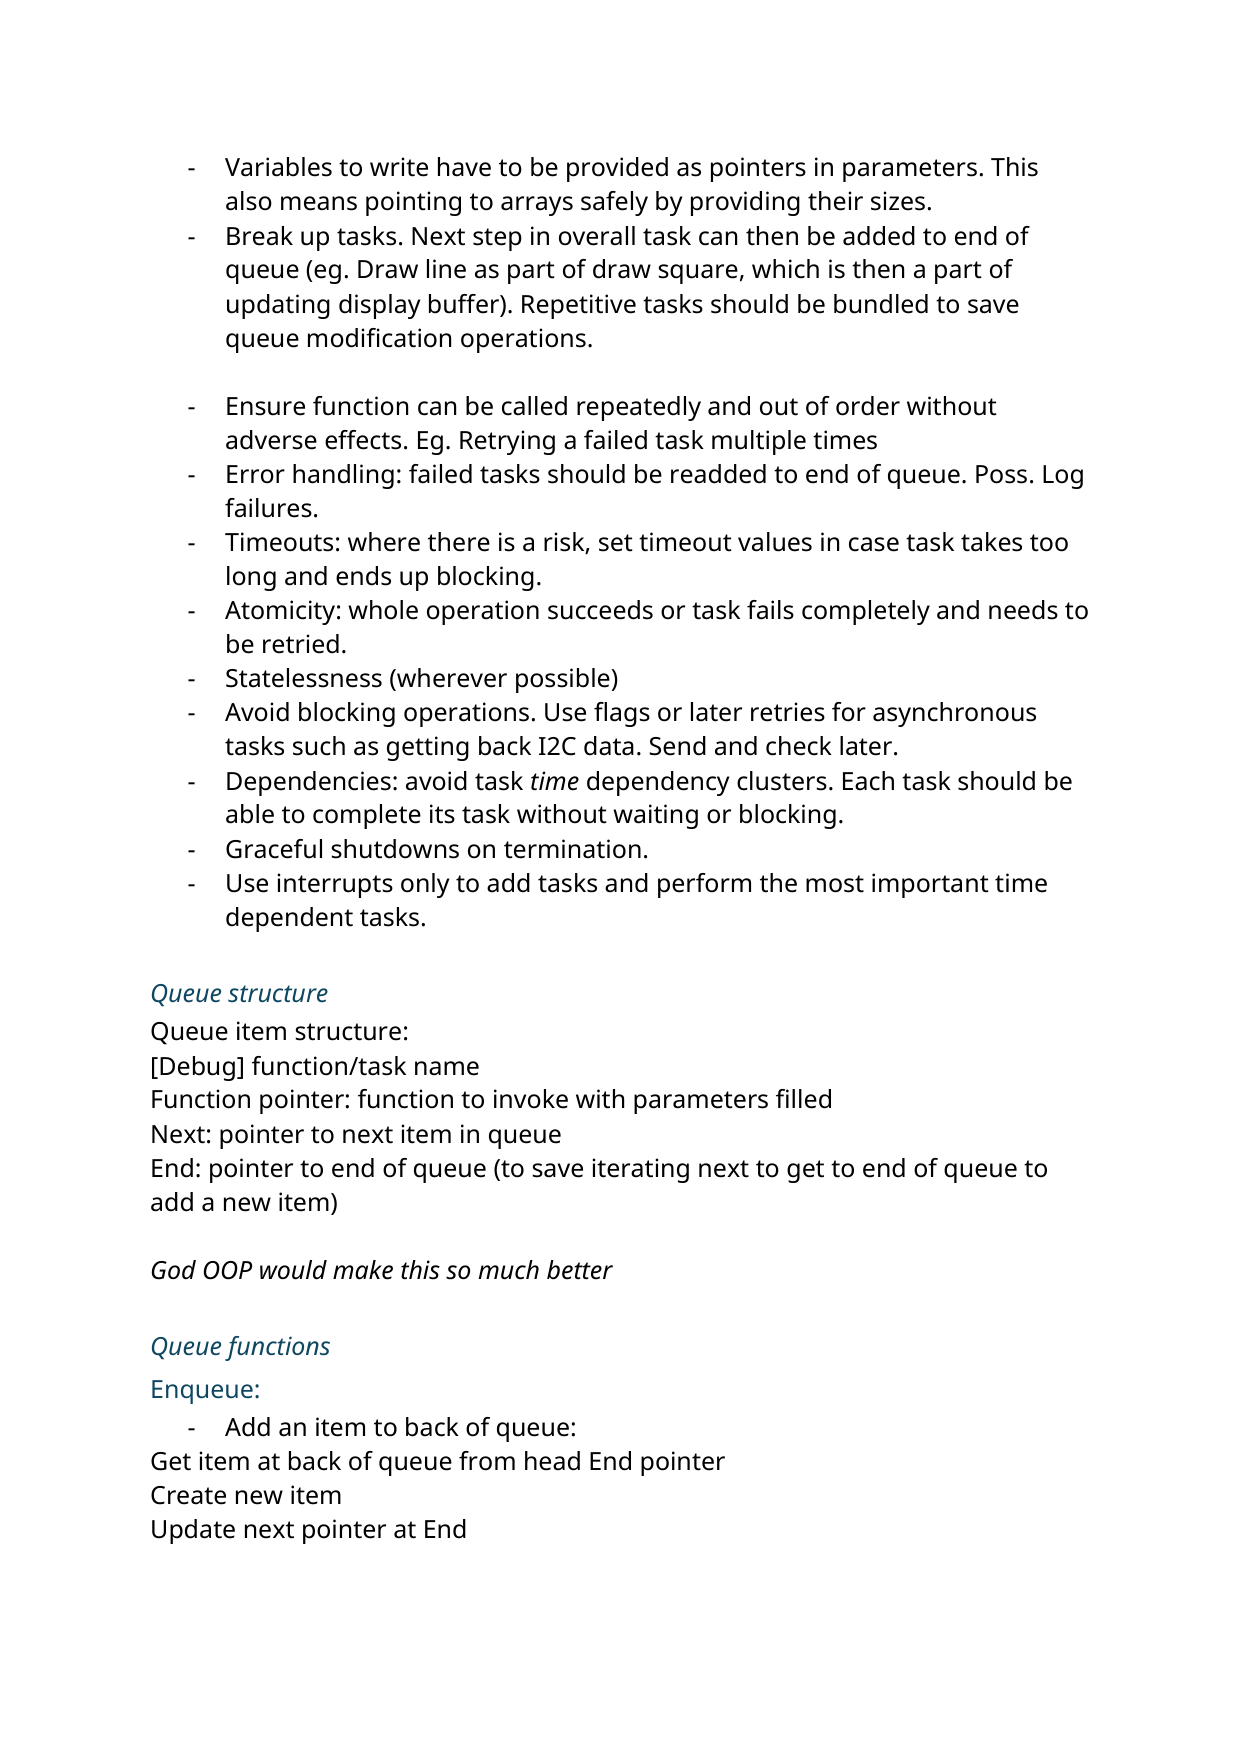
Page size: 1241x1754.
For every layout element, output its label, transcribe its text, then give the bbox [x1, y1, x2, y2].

list Statelessness (wherever possible) [187, 661, 1090, 695]
list Use interrupts only to add tasks and perform the most important time dependent tasks. [187, 865, 1090, 933]
text Next: pointer to next item in queue [150, 1116, 1090, 1150]
list Avoid blocking operations. Use flags or later retries for asynchronous tasks such as getting back I2C data. Send and check later. [187, 695, 1090, 763]
subtitle Enqueue: [150, 1371, 1090, 1405]
list Variables to write have to be provided as pointers in parameters. This also means pointing to arrays safely by providing their sizes. [187, 150, 1090, 218]
text End: pointer to end of queue (to save iterating next to get to end of queue to add a new item) [150, 1150, 1090, 1218]
text God OOP would make this so much better [150, 1252, 1090, 1287]
text Create new item [150, 1478, 1090, 1512]
list Graceful shutdowns on termination. [187, 831, 1090, 865]
subtitle Queue structure [150, 976, 1090, 1010]
text Update next pointer at End [150, 1512, 1090, 1546]
list Ensure function can be called repeatedly and out of order without adverse effects. Eg. Retrying a failed task multiple times [187, 388, 1090, 457]
text Queue item structure: [150, 1014, 1090, 1048]
list Timeouts: where there is a risk, set timeout values in case task takes too long and ends up blocking. [187, 525, 1090, 593]
text Function pointer: function to invoke with parameters filled [150, 1082, 1090, 1116]
list Add an item to back of queue: [187, 1409, 1090, 1444]
list Error handling: failed tasks should be readded to end of queue. Poss. Log failures. [187, 457, 1090, 525]
text Get item at back of queue from head End pointer [150, 1444, 1090, 1478]
text [Debug] function/task name [150, 1048, 1090, 1082]
list Break up tasks. Next step in overall task can then be added to end of queue (eg. Draw line as part of draw square, which is then a part of updating display buffer). Repetitive tasks should be bundled to save queue modification operations. [187, 218, 1090, 354]
list Dependencies: avoid task time dependency clusters. Each task should be able to complete its task without waiting or blocking. [187, 763, 1090, 831]
list Atomicity: whole operation succeeds or task fails completely and needs to be retried. [187, 593, 1090, 661]
subtitle Queue functions [150, 1329, 1090, 1363]
